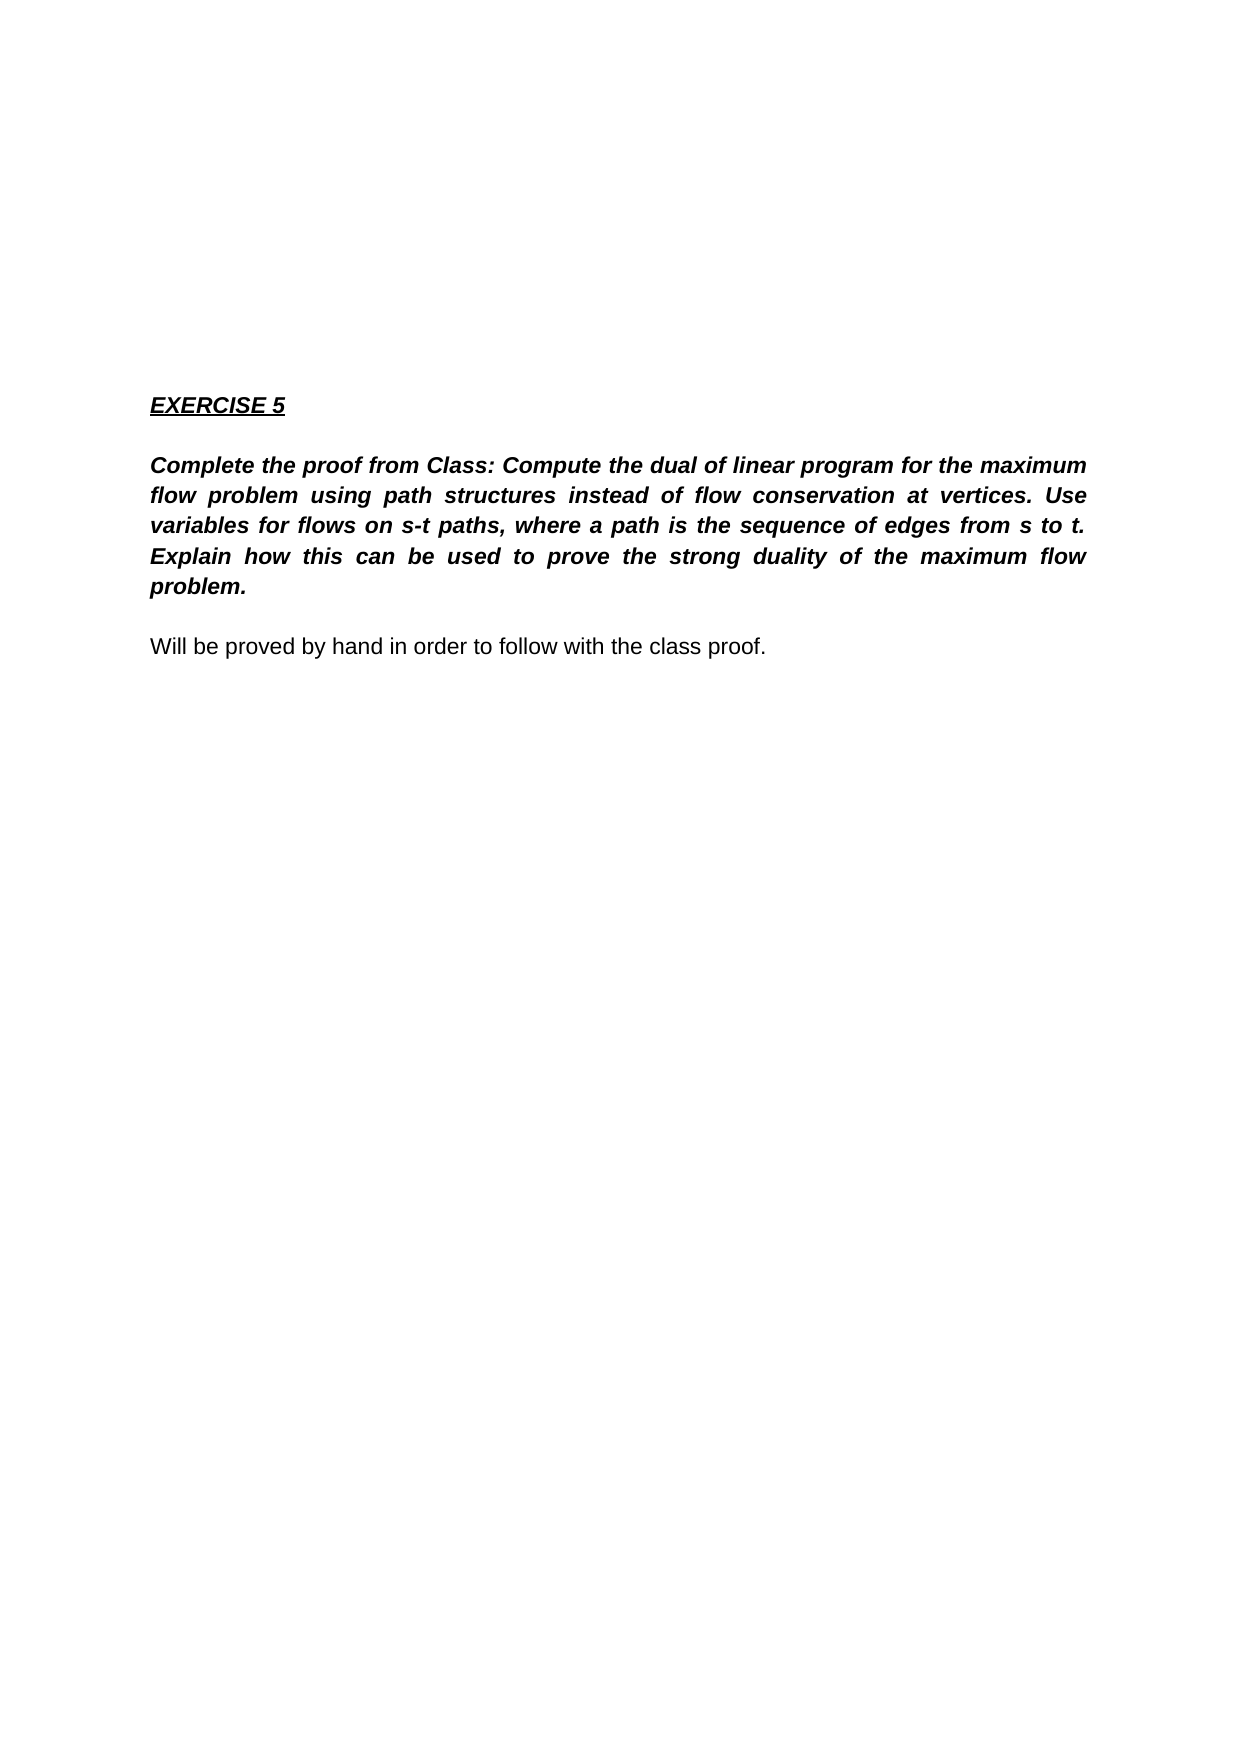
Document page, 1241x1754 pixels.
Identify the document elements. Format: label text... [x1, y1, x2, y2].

text Will be proved by hand in order to follow with the class proof. [150, 633, 1090, 660]
text Complete the proof from Class: Compute the dual of linear program for the maximum flow problem using path structures instead of flow conservation at vertices. Use variables for flows on s-t paths, where a path is the sequence of edges from s to t. Explain how this can be used to prove the strong duality of the maximum flow problem. [150, 452, 1090, 599]
text EXERCISE 5 [150, 392, 1090, 418]
